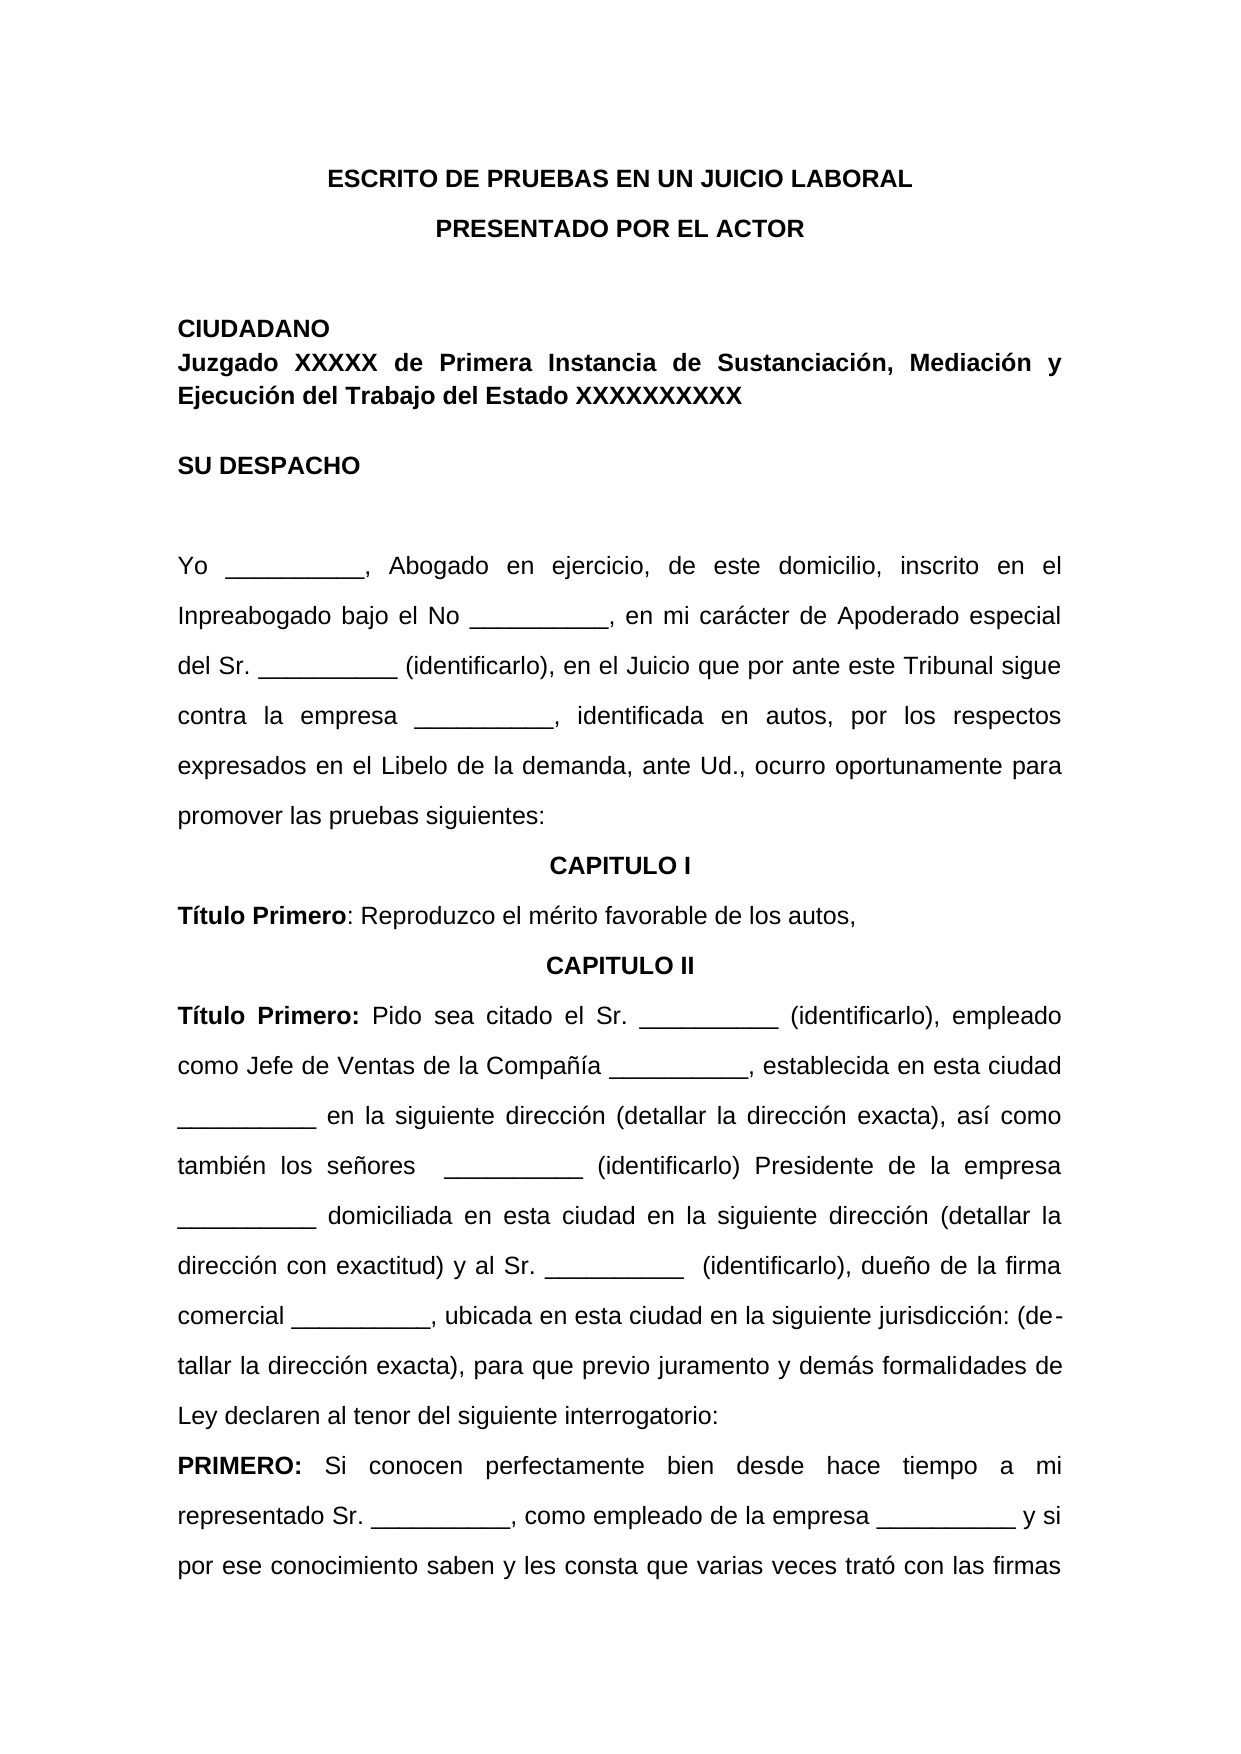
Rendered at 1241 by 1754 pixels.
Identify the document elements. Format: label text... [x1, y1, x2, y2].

text ESCRITO DE PRUEBAS EN UN JUICIO LABORAL [177, 148, 1063, 198]
text Yo __________, Abogado en ejercicio, de este domicilio, inscrito en el Inpreabogado bajo el No __________, en mi carácter de Apoderado especial del Sr. __________ (identificarlo), en el Juicio que por ante este Tribunal sigue contra la empresa __________, identificada en autos, por los respectos expresados en el Libelo de la demanda, ante Ud., ocurro oportunamente para promover las pruebas siguientes: [177, 534, 1063, 834]
text SU DESPACHO [177, 434, 1063, 484]
text CIUDADANO [177, 298, 1063, 348]
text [177, 1434, 1063, 1584]
text Título Primero: Pido sea citado el Sr. __________ (identificarlo), empleado como Jefe de Ventas de la Compañía __________, establecida en esta ciudad __________ en la siguiente dirección (detallar la dirección exacta), así como también los señores __________ (identificarlo) Presidente de la empresa __________ domiciliada en esta ciudad en la siguiente dirección (detallar la dirección con exactitud) y al Sr. __________ (identificarlo), dueño de la firma comercial __________, ubicada en esta ciudad en la siguiente jurisdicción: (detallar la dirección exacta), para que previo juramento y demás formalidades de Ley declaren al tenor del siguiente interrogatorio: [177, 984, 1063, 1434]
text PRESENTADO POR EL ACTOR [177, 198, 1063, 248]
text Título Primero: Reproduzco el mérito favorable de los autos, [177, 884, 1063, 934]
text Juzgado XXXXX de Primera Instancia de Sustanciación, Mediación y Ejecución del Trabajo del Estado XXXXXXXXXX [177, 348, 1063, 409]
text CAPITULO II [177, 934, 1063, 984]
text CAPITULO I [177, 834, 1063, 884]
